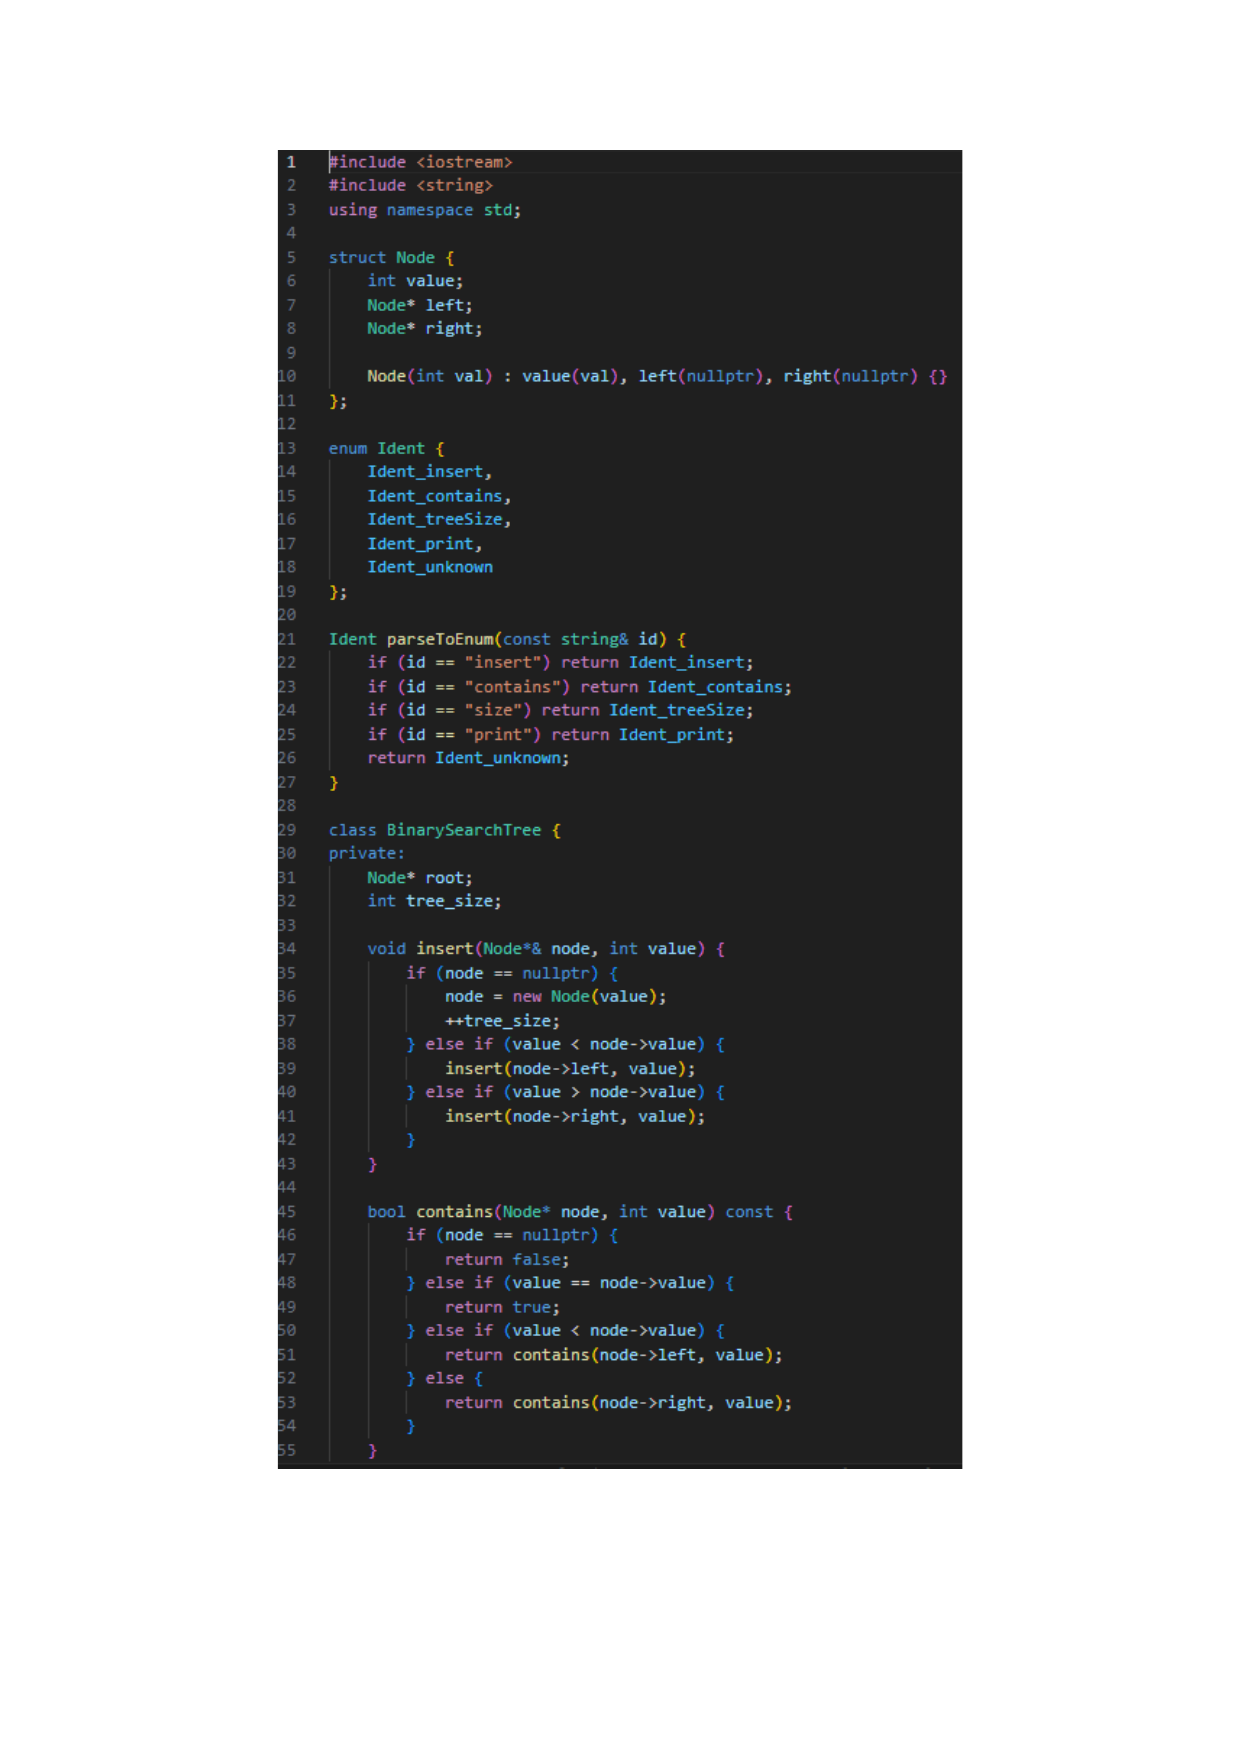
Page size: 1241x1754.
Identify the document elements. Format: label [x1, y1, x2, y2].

picture [277, 150, 963, 1469]
